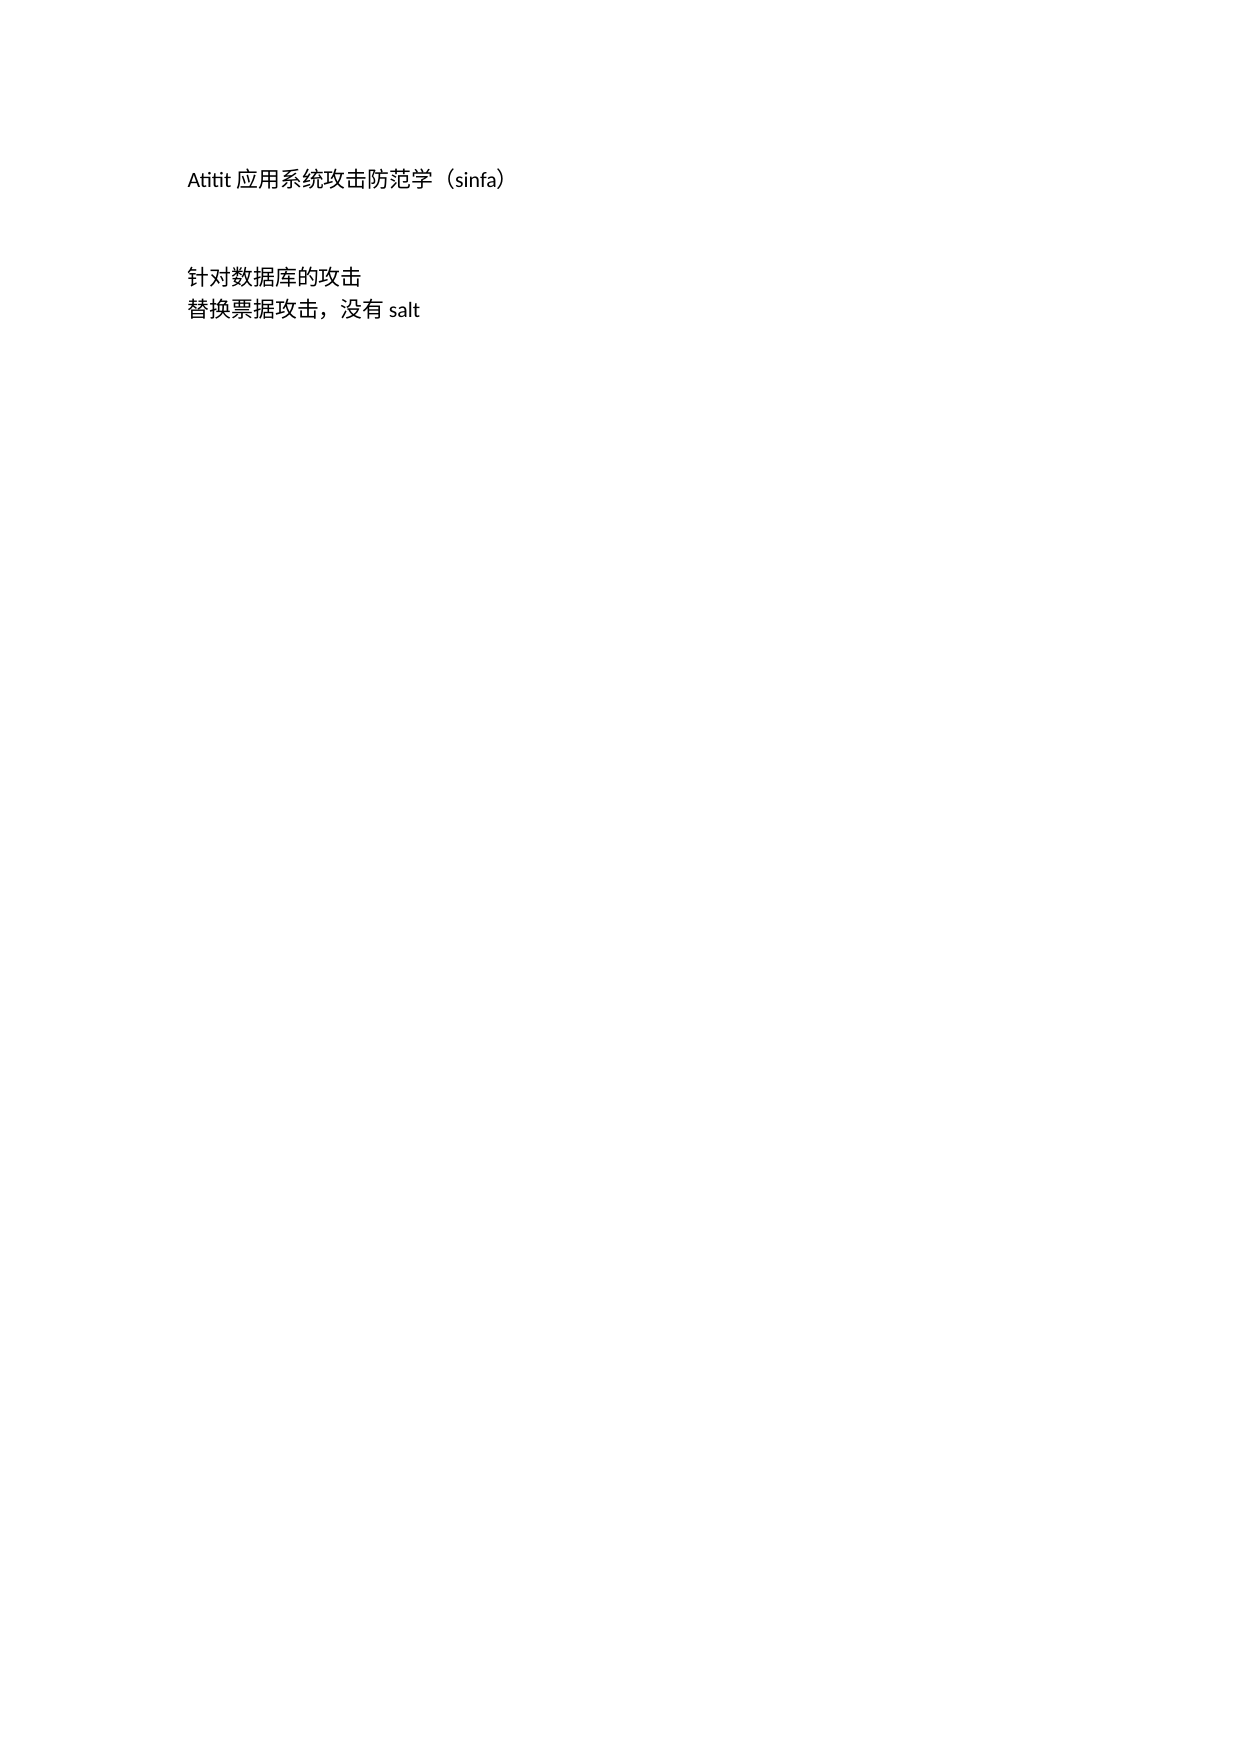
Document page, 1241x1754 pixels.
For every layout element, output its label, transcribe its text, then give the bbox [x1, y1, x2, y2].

text Atitit 应用系统攻击防范学（sinfa） [187, 162, 1053, 194]
text 替换票据攻击，没有salt [187, 292, 1053, 324]
text 针对数据库的攻击 [187, 259, 1053, 292]
